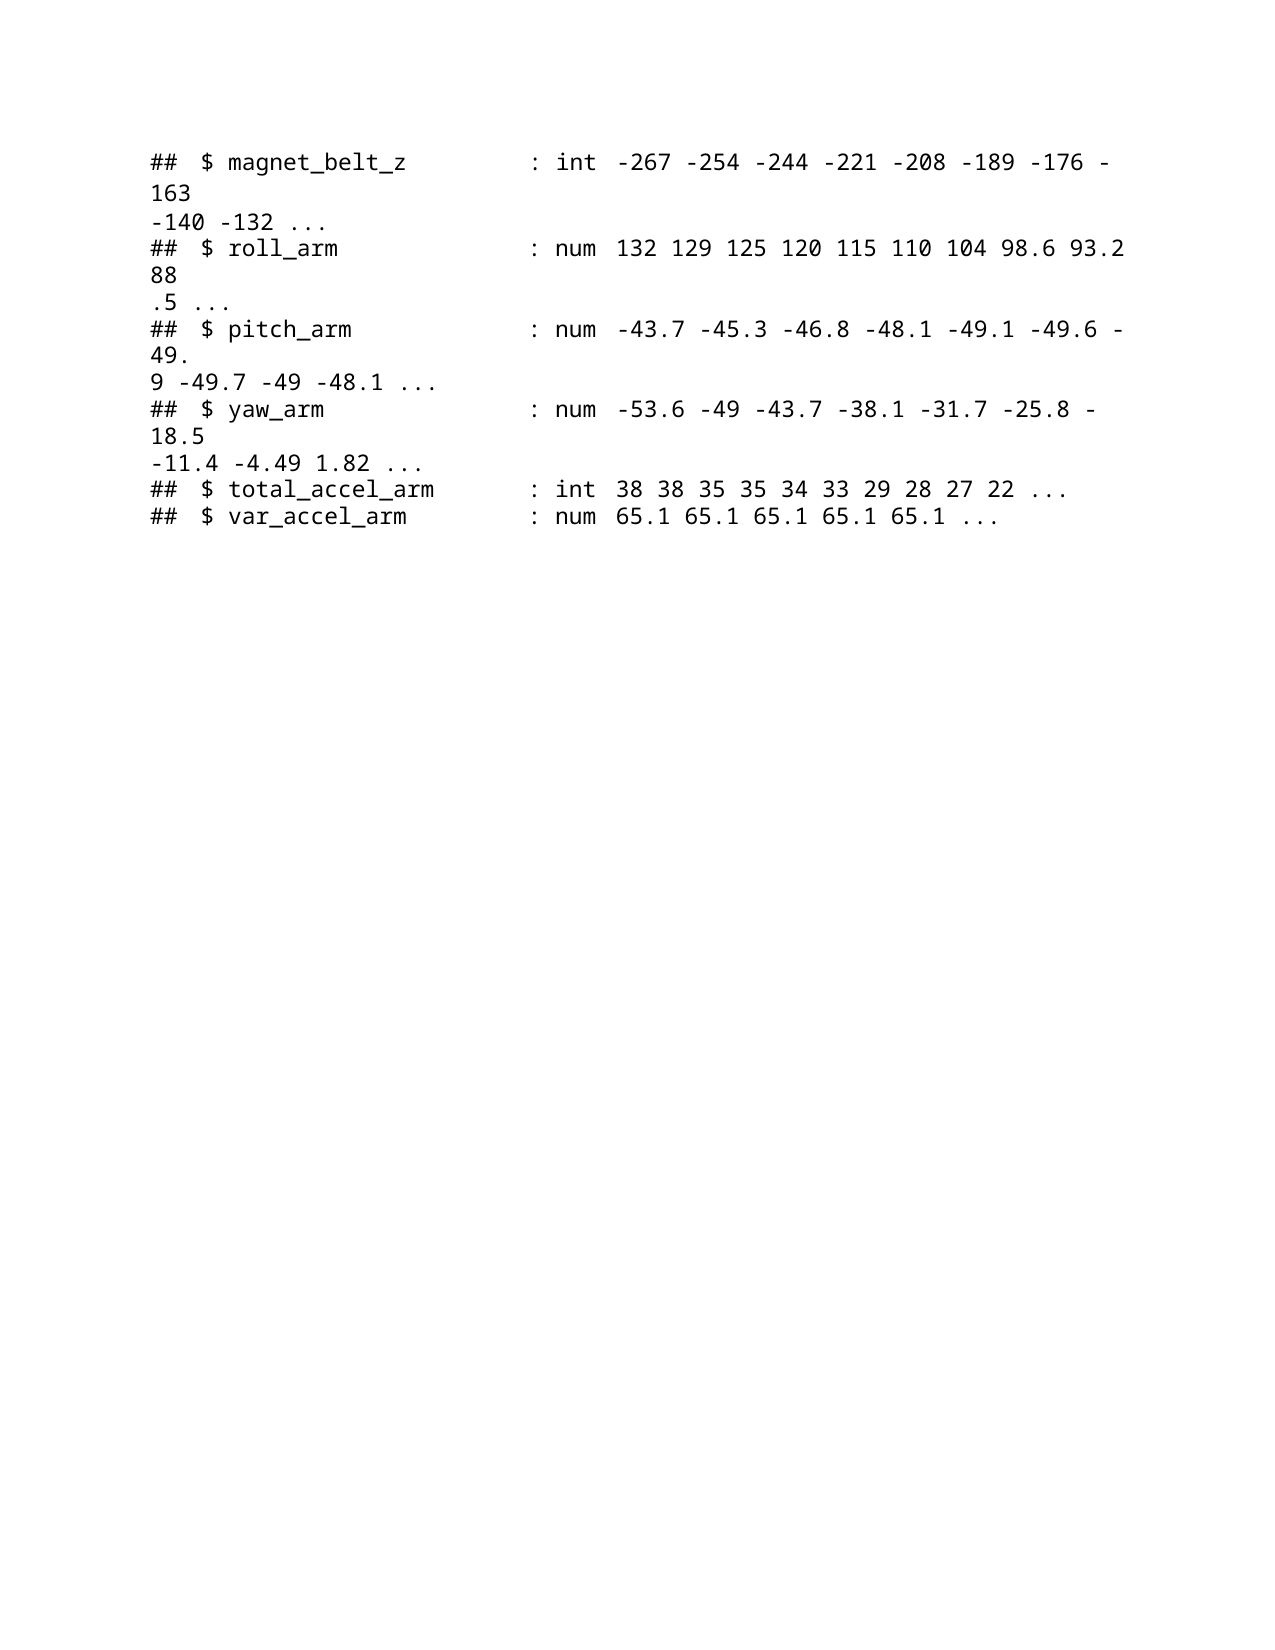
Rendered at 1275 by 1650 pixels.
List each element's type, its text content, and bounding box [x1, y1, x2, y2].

text ## $ roll_arm : num 132 129 125 120 115 110 104 98.6 93.2 88 [150, 235, 1139, 289]
text ## $ magnet_belt_z : int -267 -254 -244 -221 -208 -189 -176 -163 [150, 146, 1139, 208]
text ## $ yaw_arm : num -53.6 -49 -43.7 -38.1 -31.7 -25.8 -18.5 [150, 396, 1139, 449]
text -11.4 -4.49 1.82 ... [150, 450, 1139, 477]
text ## $ pitch_arm : num -43.7 -45.3 -46.8 -48.1 -49.1 -49.6 -49. [150, 316, 1139, 369]
text ## $ total_accel_arm : int 38 38 35 35 34 33 29 28 27 22 ... [150, 477, 1139, 503]
text 9 -49.7 -49 -48.1 ... [150, 369, 1139, 396]
text ## $ var_accel_arm : num 65.1 65.1 65.1 65.1 65.1 ... [150, 503, 1139, 530]
text .5 ... [150, 289, 1139, 316]
text -140 -132 ... [150, 208, 1139, 235]
